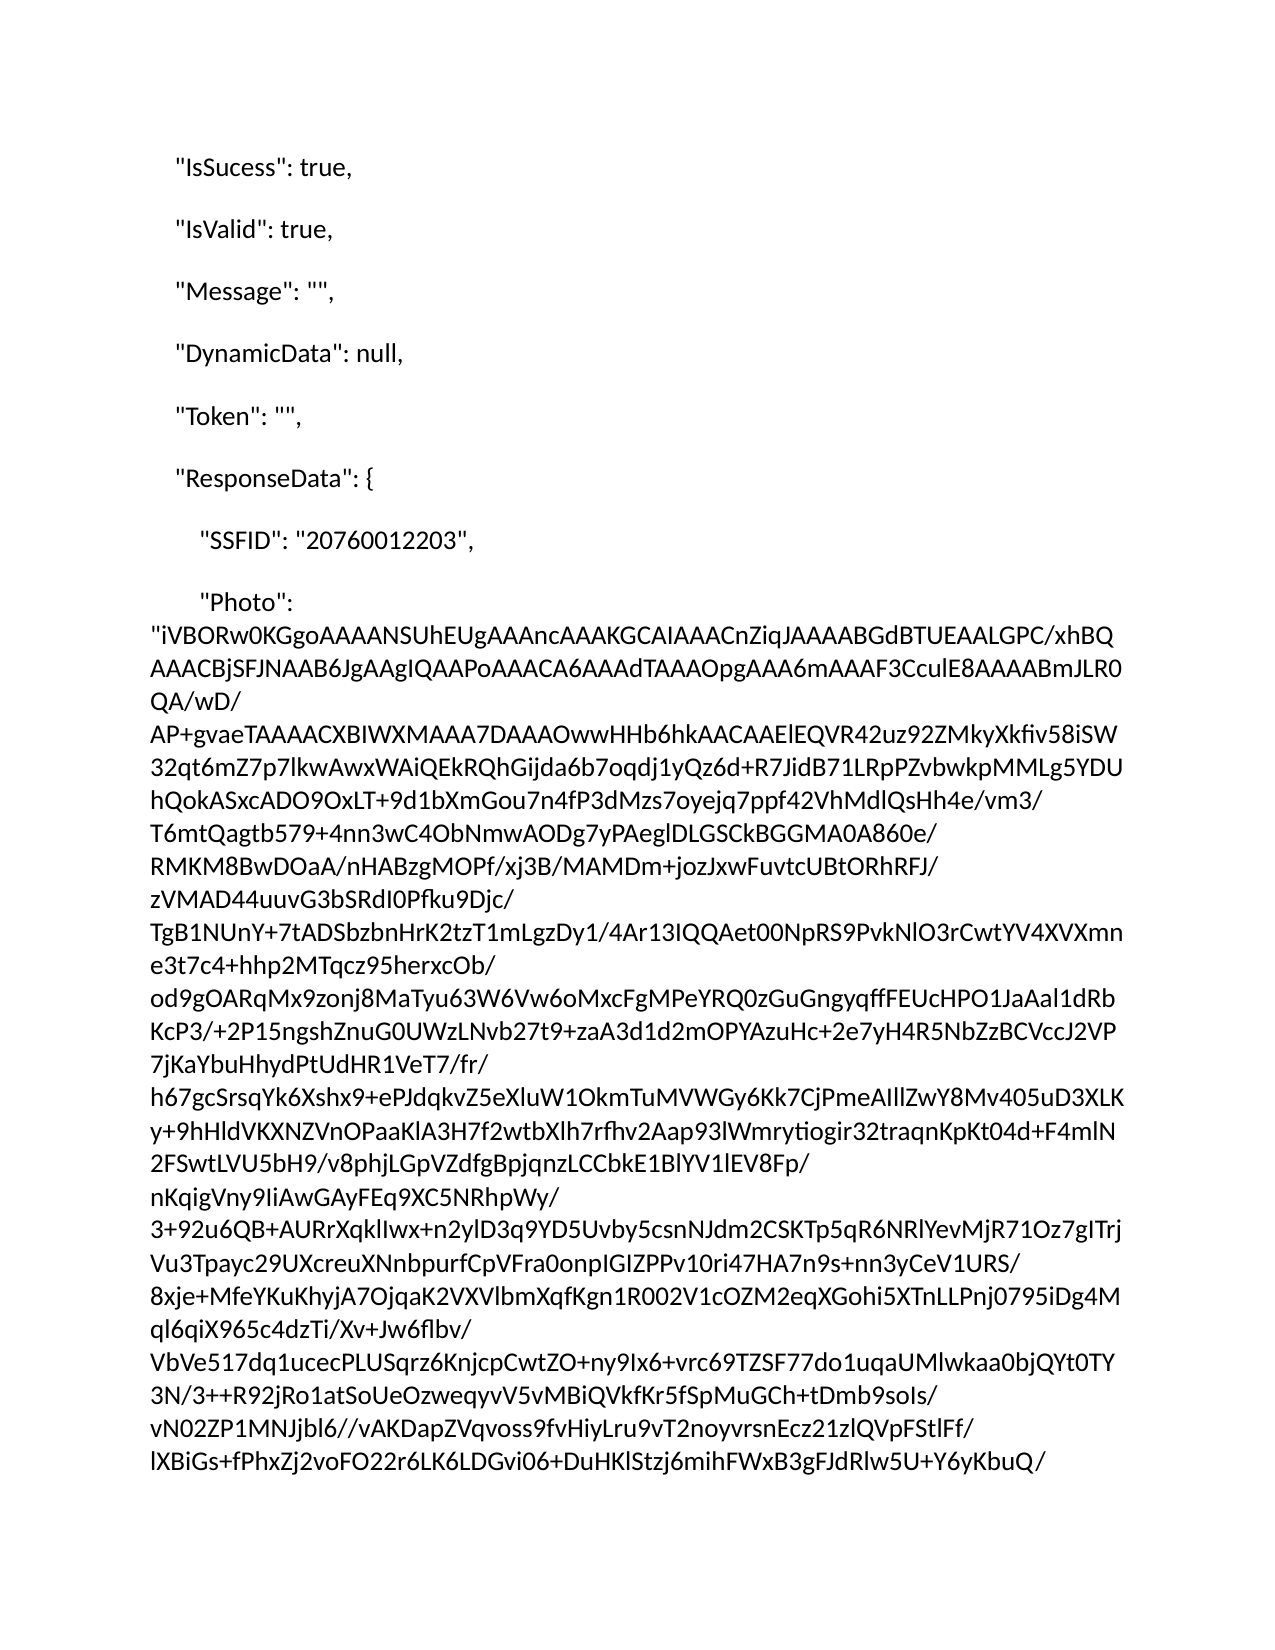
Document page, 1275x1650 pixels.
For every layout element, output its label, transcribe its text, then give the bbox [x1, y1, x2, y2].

subtitle "IsValid": true, [150, 212, 1125, 245]
subtitle "ResponseData": { [150, 461, 1125, 494]
subtitle "SSFID": "20760012203", [150, 523, 1125, 556]
subtitle "Token": "", [150, 399, 1125, 432]
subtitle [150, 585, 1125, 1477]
subtitle "IsSucess": true, [150, 150, 1125, 183]
subtitle "Message": "", [150, 274, 1125, 307]
subtitle "DynamicData": null, [150, 337, 1125, 369]
